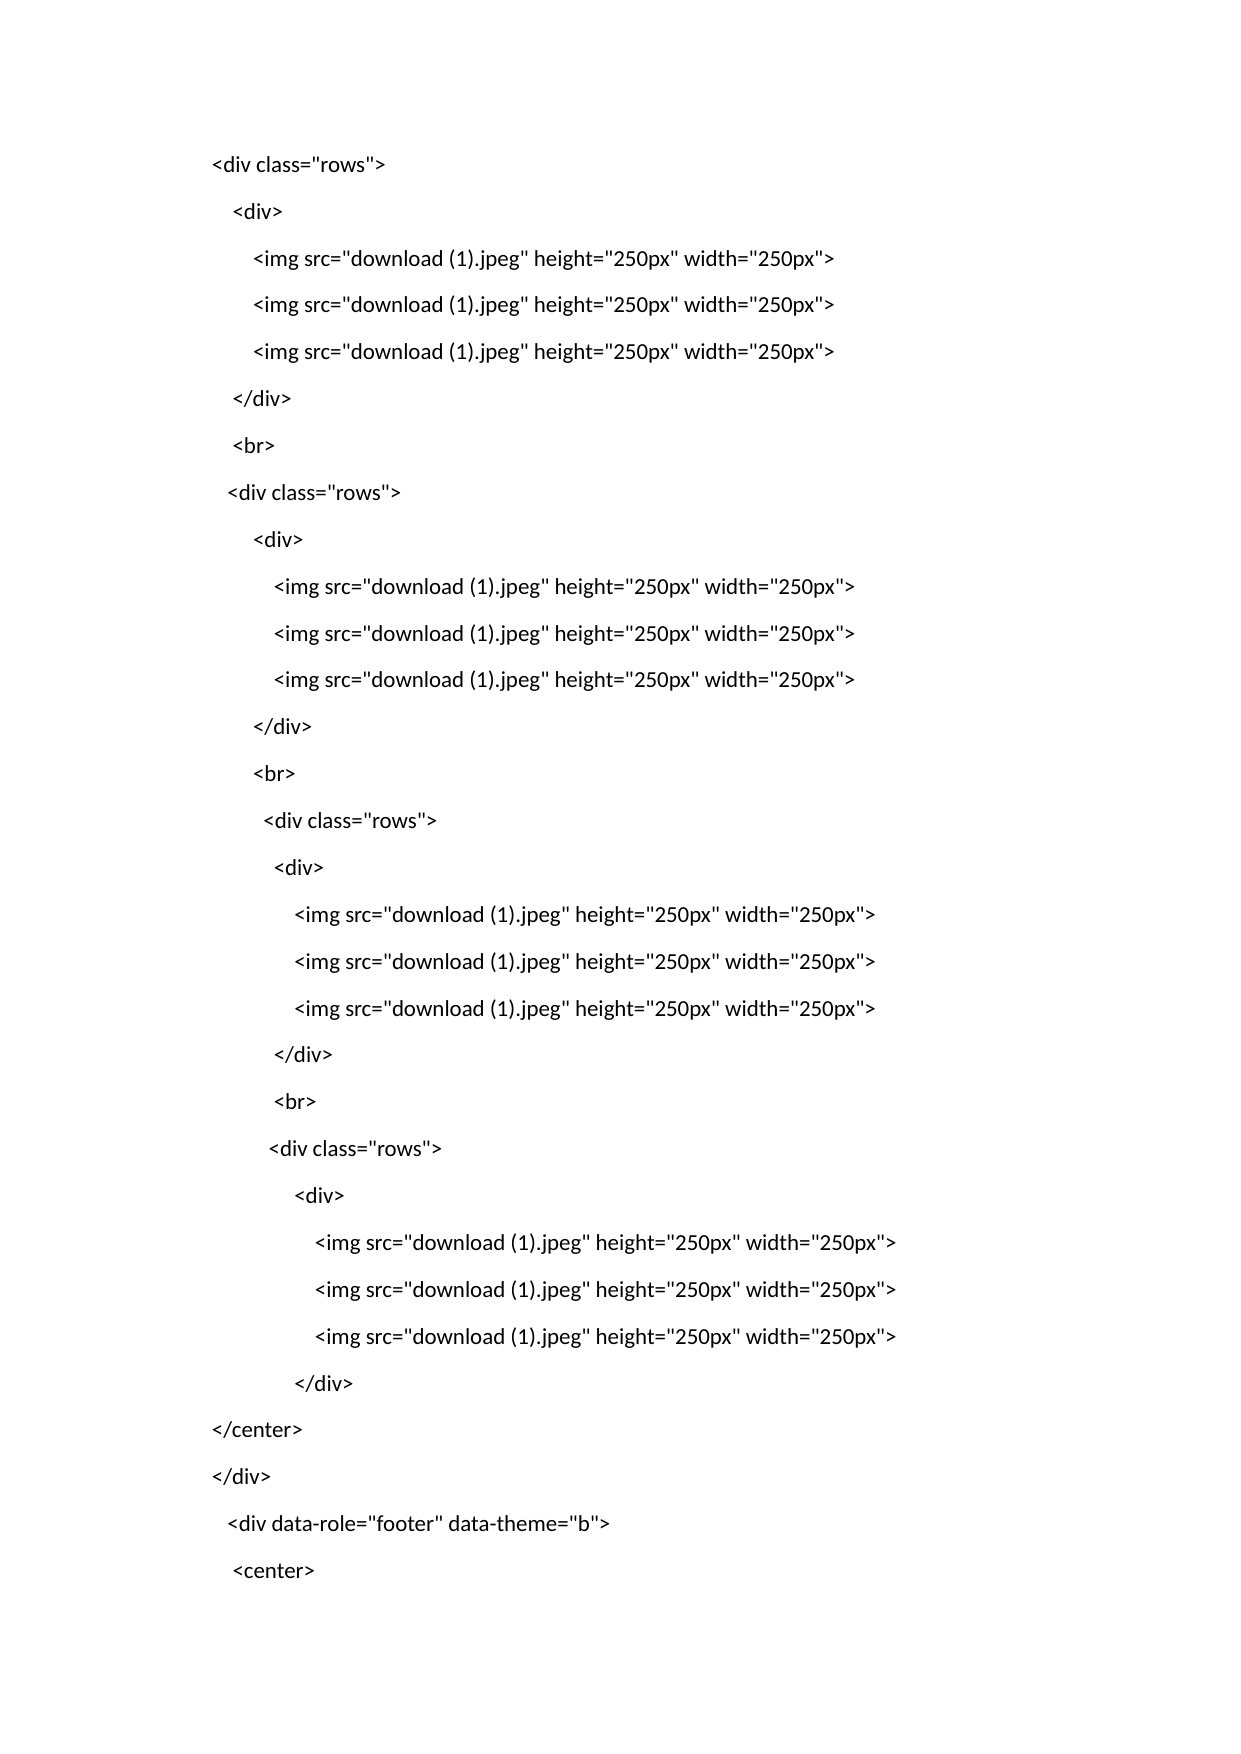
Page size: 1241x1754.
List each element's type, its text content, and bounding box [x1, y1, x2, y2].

text <div class="rows"> [150, 478, 1090, 506]
text <img src="download (1).jpeg" height="250px" width="250px"> [150, 900, 1090, 928]
text <img src="download (1).jpeg" height="250px" width="250px"> [150, 244, 1090, 272]
text <br> [150, 431, 1090, 459]
text <center> [150, 1556, 1090, 1584]
text <div class="rows"> [150, 806, 1090, 834]
text <div> [150, 525, 1090, 553]
text </div> [150, 712, 1090, 741]
text </div> [150, 1041, 1090, 1069]
text <img src="download (1).jpeg" height="250px" width="250px"> [150, 1228, 1090, 1256]
text <img src="download (1).jpeg" height="250px" width="250px"> [150, 1322, 1090, 1350]
text <br> [150, 759, 1090, 787]
text <br> [150, 1087, 1090, 1116]
text </div> [150, 384, 1090, 412]
text <div class="rows"> [150, 1134, 1090, 1162]
text </center> [150, 1416, 1090, 1444]
text <img src="download (1).jpeg" height="250px" width="250px"> [150, 619, 1090, 647]
text <div data-role="footer" data-theme="b"> [150, 1509, 1090, 1537]
text <img src="download (1).jpeg" height="250px" width="250px"> [150, 572, 1090, 600]
text </div> [150, 1369, 1090, 1397]
text <div class="rows"> [150, 150, 1090, 178]
text <img src="download (1).jpeg" height="250px" width="250px"> [150, 947, 1090, 975]
text <img src="download (1).jpeg" height="250px" width="250px"> [150, 337, 1090, 366]
text </div> [150, 1462, 1090, 1491]
text <div> [150, 853, 1090, 881]
text <img src="download (1).jpeg" height="250px" width="250px"> [150, 666, 1090, 694]
text <div> [150, 197, 1090, 225]
text <div> [150, 1181, 1090, 1209]
text <img src="download (1).jpeg" height="250px" width="250px"> [150, 1275, 1090, 1303]
text <img src="download (1).jpeg" height="250px" width="250px"> [150, 994, 1090, 1022]
text <img src="download (1).jpeg" height="250px" width="250px"> [150, 291, 1090, 319]
